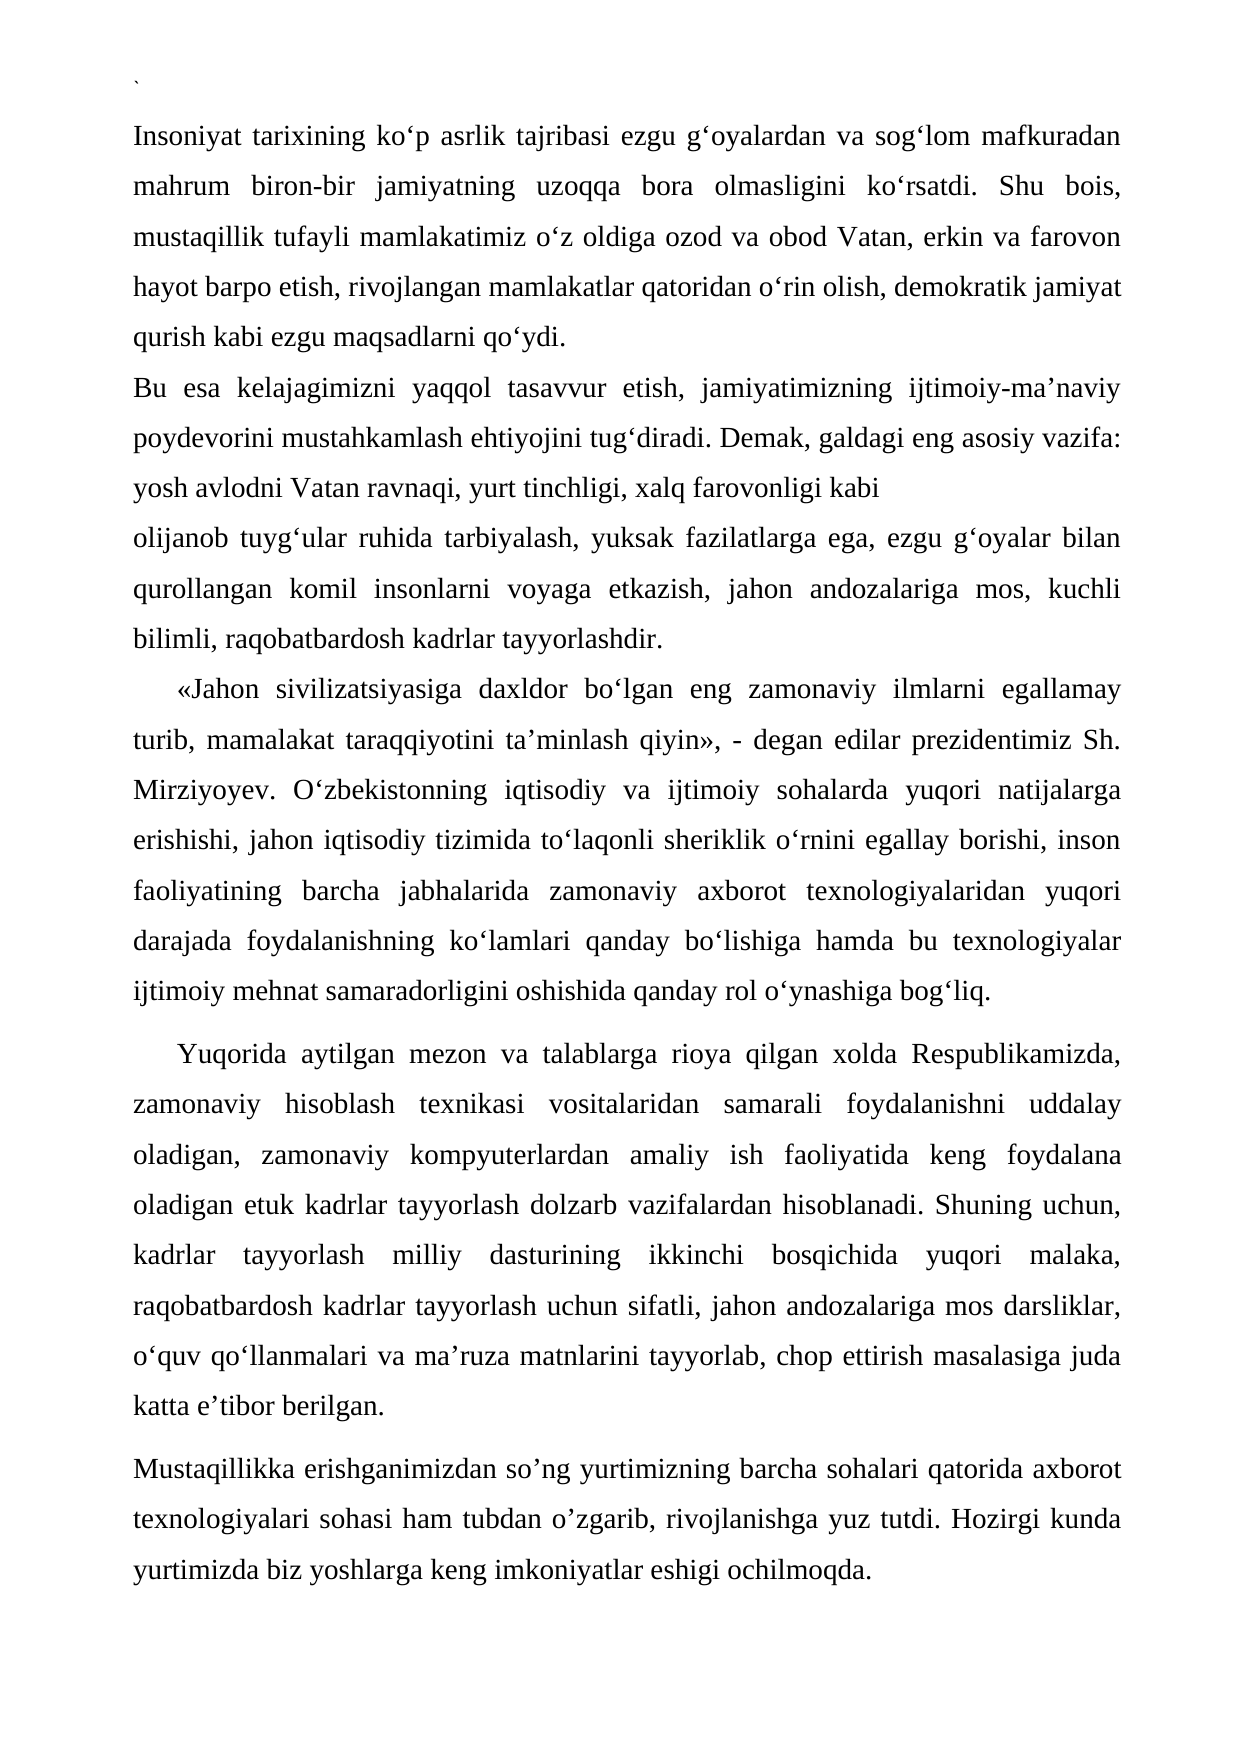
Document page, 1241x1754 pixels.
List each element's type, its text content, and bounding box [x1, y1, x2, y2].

text Insoniyat tarixining ko‘p asrlik tajribasi ezgu g‘oyalardan va sog‘lom mafkuradan mahrum biron-bir jamiyatning uzoqqa bora olmasligini ko‘rsatdi. Shu bois, mustaqillik tufayli mamlakatimiz o‘z oldiga ozod va obod Vatan, erkin va farovon hayot barpo etish, rivojlangan mamlakatlar qatoridan o‘rin olish, demokratik jamiyat qurish kabi ezgu maqsadlarni qo‘ydi. [133, 118, 1122, 353]
text Yuqorida aytilgan mezon va talablarga rioya qilgan xolda Respublikamizda, zamonaviy hisoblash texnikasi vositalaridan samarali foydalanishni uddalay oladigan, zamonaviy kompyuterlardan amaliy ish faoliyatida keng foydalana oladigan etuk kadrlar tayyorlash dolzarb vazifalardan hisoblanadi. Shuning uchun, kadrlar tayyorlash milliy dasturining ikkinchi bosqichida yuqori malaka, raqobatbardosh kadrlar tayyorlash uchun sifatli, jahon andozalariga mos darsliklar, o‘quv qo‘llanmalari va ma’ruza matnlarini tayyorlab, chop ettirish masalasiga juda katta e’tibor berilgan. [133, 1036, 1122, 1422]
text Mustaqillikka erishganimizdan so’ng yurtimizning barcha sohalari qatorida axborot texnologiyalari sohasi ham tubdan o’zgarib, rivojlanishga yuz tutdi. Hozirgi kunda yurtimizda biz yoshlarga keng imkoniyatlar eshigi ochilmoqda. [133, 1451, 1122, 1585]
text Bu esa kelajagimizni yaqqol tasavvur etish, jamiyatimizning ijtimoiy-ma’naviy poydevorini mustahkamlash ehtiyojini tug‘diradi. Demak, galdagi eng asosiy vazifa: yosh avlodni Vatan ravnaqi, yurt tinchligi, xalq farovonligi kabi olijanob tuyg‘ular ruhida tarbiyalash, yuksak fazilatlarga ega, ezgu g‘oyalar bilan qurollangan komil insonlarni voyaga etkazish, jahon andozalariga mos, kuchli bilimli, raqobatbardosh kadrlar tayyorlashdir. [133, 370, 1122, 655]
text «Jahon sivilizatsiyasiga daxldor bo‘lgan eng zamonaviy ilmlarni egallamay turib, mamalakat taraqqiyotini ta’minlash qiyin», - degan edilar prezidentimiz Sh. Mirziyoyev. O‘zbekistonning iqtisodiy va ijtimoiy sohalarda yuqori natijalarga erishishi, jahon iqtisodiy tizimida to‘laqonli sheriklik o‘rnini egallay borishi, inson faoliyatining barcha jabhalarida zamonaviy axborot texnologiyalaridan yuqori darajada foydalanishning ko‘lamlari qanday bo‘lishiga hamda bu texnologiyalar ijtimoiy mehnat samaradorligini oshishida qanday rol o‘ynashiga bog‘liq. [133, 672, 1122, 1007]
